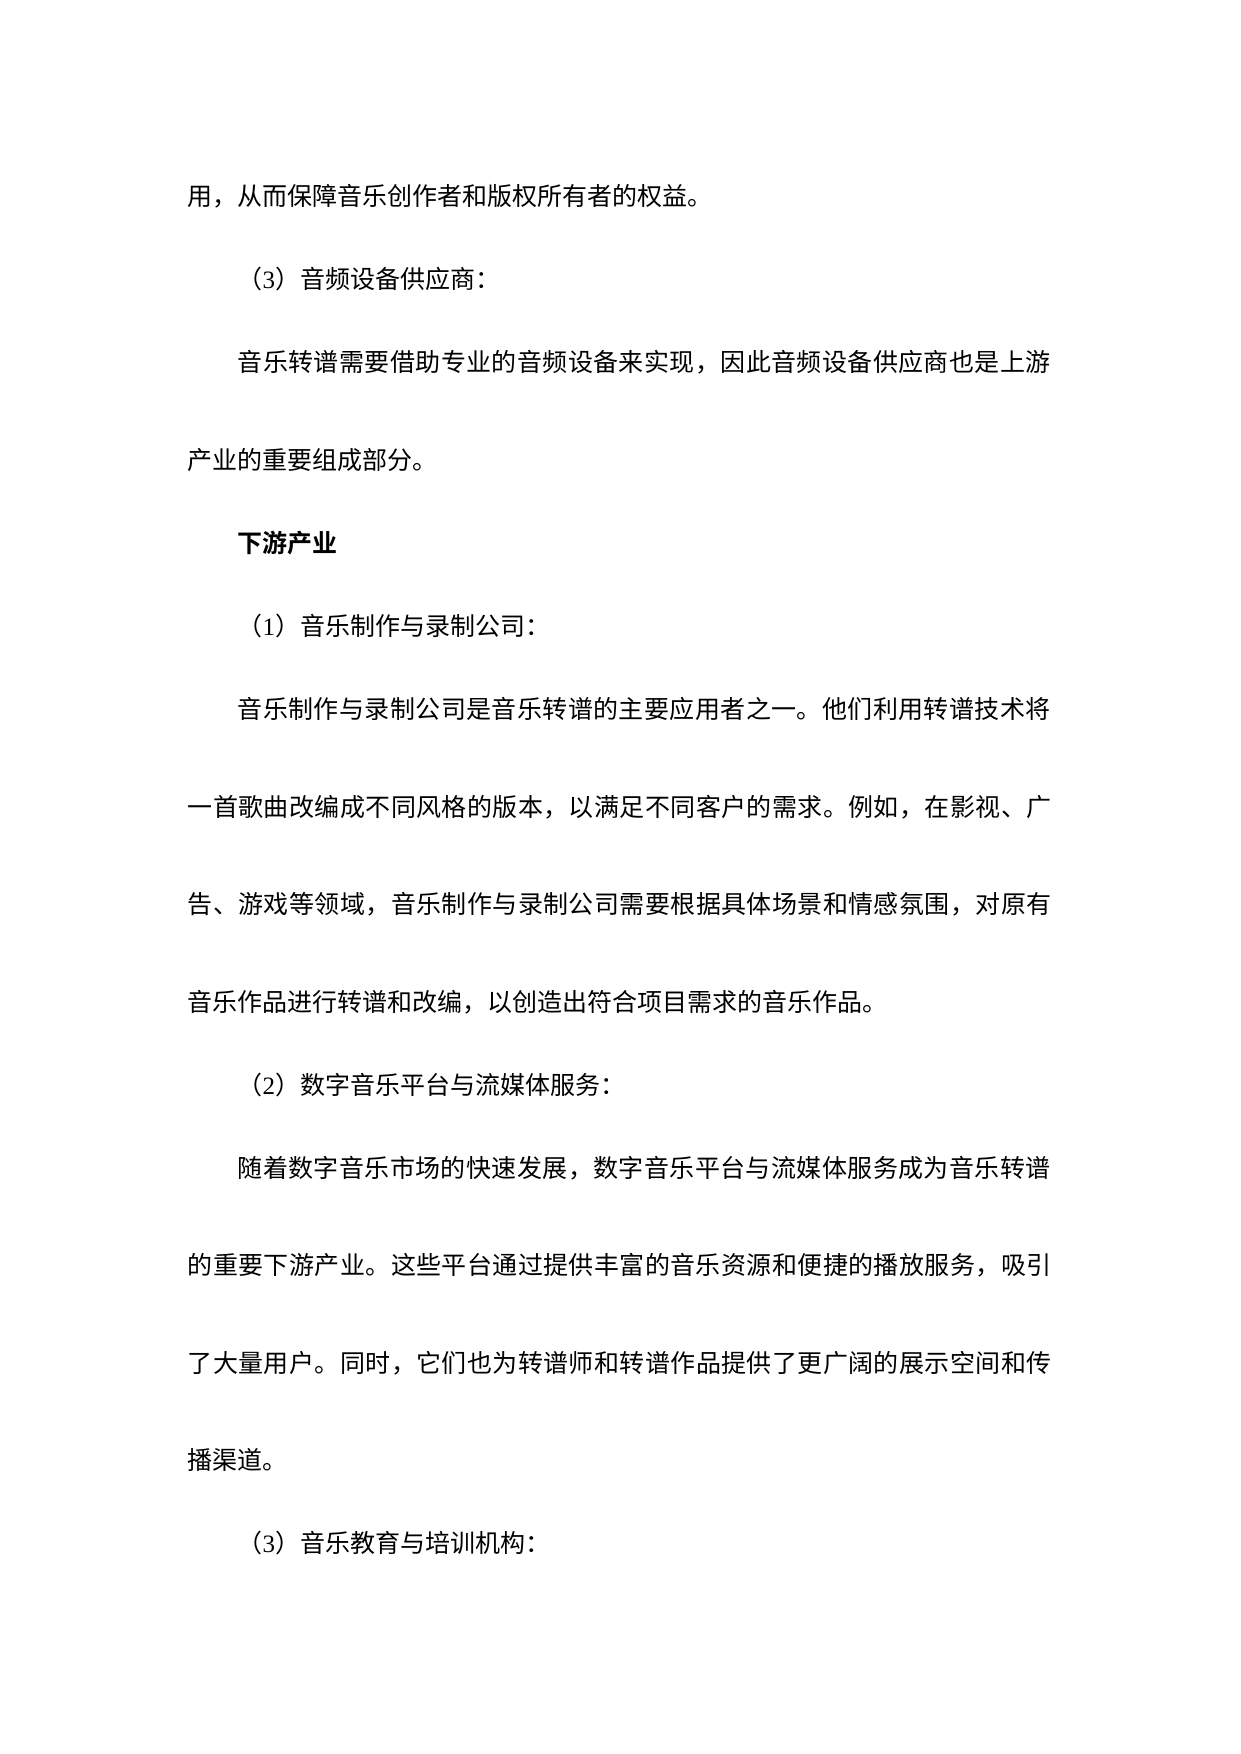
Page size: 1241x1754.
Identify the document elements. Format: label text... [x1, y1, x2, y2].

text 下游产业 [187, 509, 1053, 574]
text 音乐转谱需要借助专业的音频设备来实现，因此音频设备供应商也是上游产业的重要组成部分。 [187, 328, 1053, 491]
text （2）数字音乐平台与流媒体服务： [187, 1051, 1053, 1116]
text （3）音频设备供应商： [187, 245, 1053, 310]
text 随着数字音乐市场的快速发展，数字音乐平台与流媒体服务成为音乐转谱的重要下游产业。这些平台通过提供丰富的音乐资源和便捷的播放服务，吸引了大量用户。同时，它们也为转谱师和转谱作品提供了更广阔的展示空间和传播渠道。 [187, 1134, 1053, 1491]
text （1）音乐制作与录制公司： [187, 592, 1053, 657]
text 音乐制作与录制公司是音乐转谱的主要应用者之一。他们利用转谱技术将一首歌曲改编成不同风格的版本，以满足不同客户的需求。例如，在影视、广告、游戏等领域，音乐制作与录制公司需要根据具体场景和情感氛围，对原有音乐作品进行转谱和改编，以创造出符合项目需求的音乐作品。 [187, 675, 1053, 1033]
text （3）音乐教育与培训机构： [187, 1509, 1053, 1574]
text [187, 162, 1053, 227]
